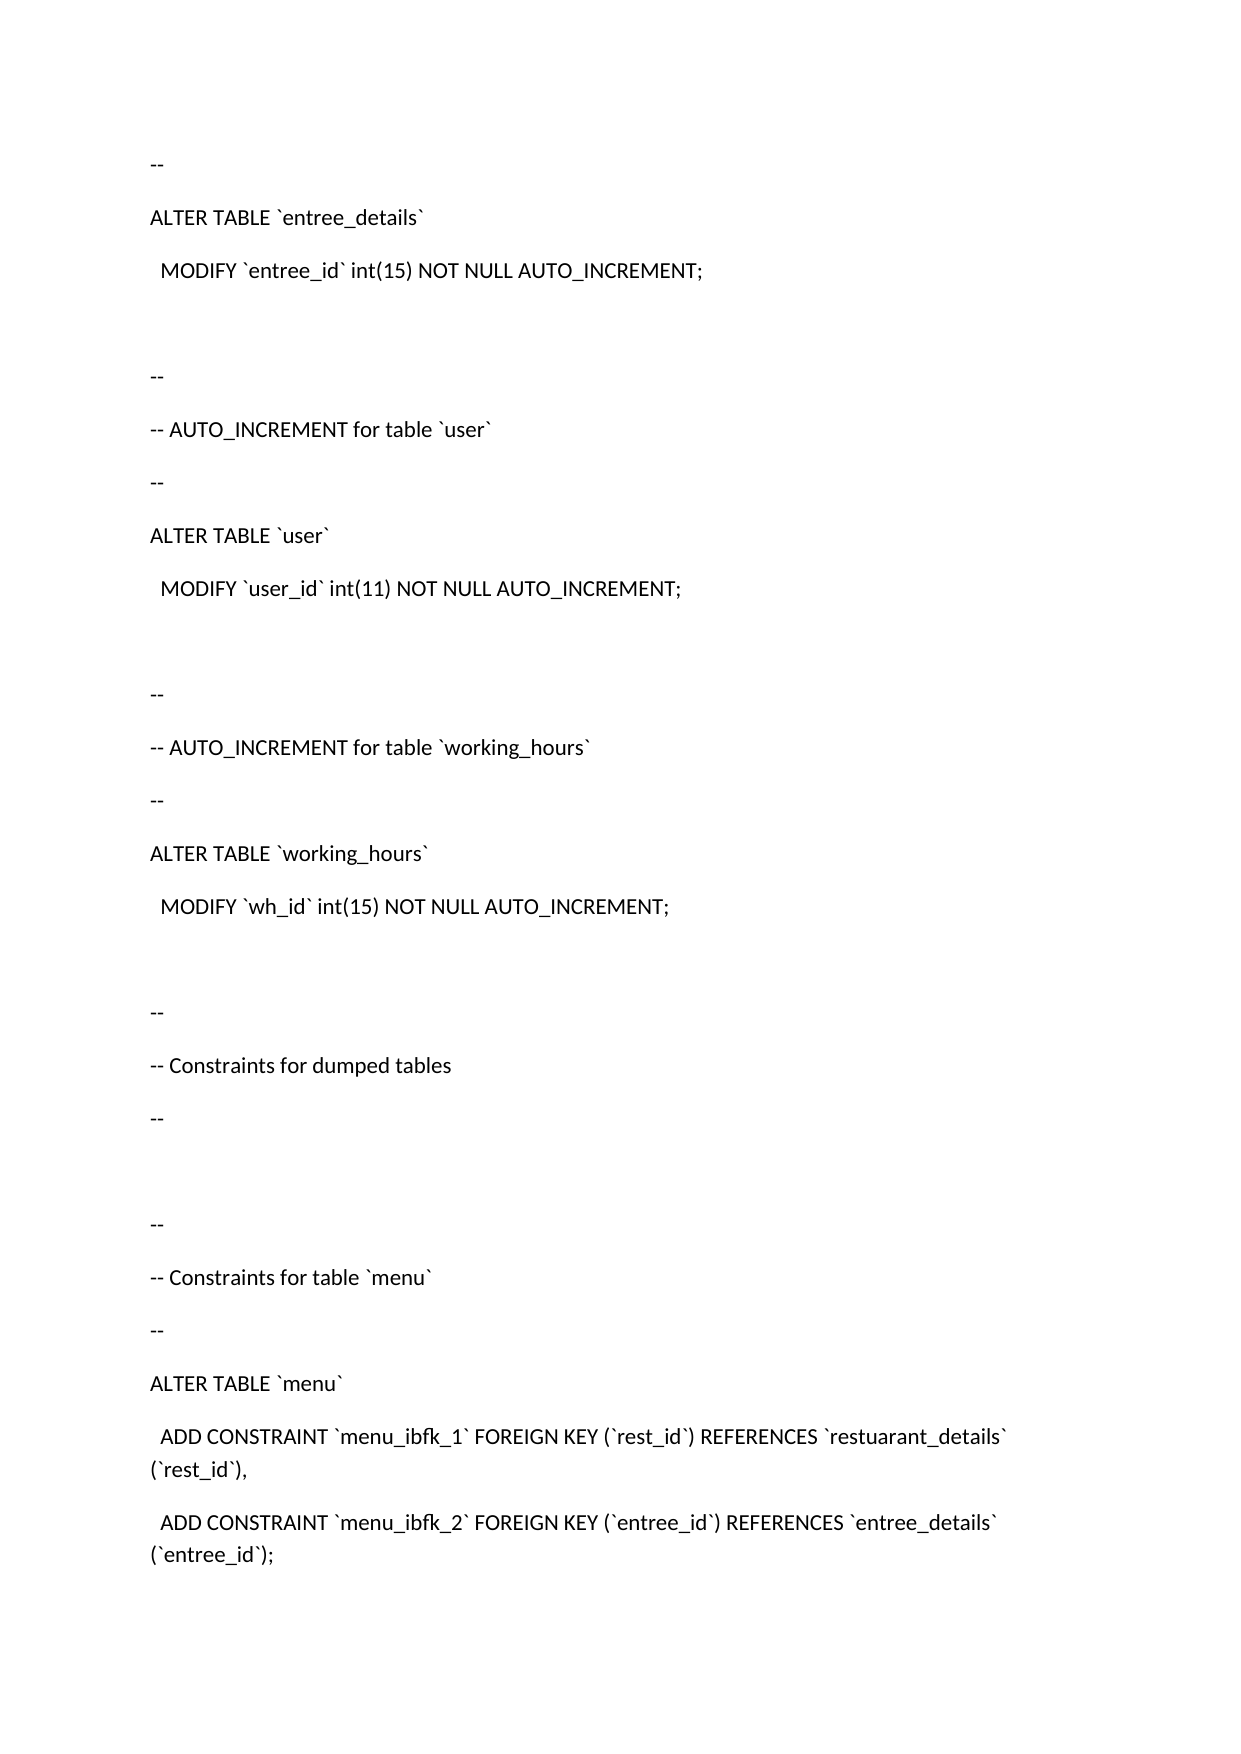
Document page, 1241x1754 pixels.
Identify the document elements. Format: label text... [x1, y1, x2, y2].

text -- AUTO_INCREMENT for table `user` [150, 415, 1090, 443]
text -- [150, 1316, 1090, 1344]
text -- [150, 1210, 1090, 1238]
text -- Constraints for table `menu` [150, 1263, 1090, 1291]
text MODIFY `wh_id` int(15) NOT NULL AUTO_INCREMENT; [150, 892, 1090, 920]
text -- [150, 998, 1090, 1026]
text ALTER TABLE `user` [150, 521, 1090, 549]
text -- [150, 362, 1090, 390]
text ADD CONSTRAINT `menu_ibfk_2` FOREIGN KEY (`entree_id`) REFERENCES `entree_details` (`entree_id`); [150, 1508, 1090, 1568]
text ALTER TABLE `working_hours` [150, 839, 1090, 867]
text MODIFY `user_id` int(11) NOT NULL AUTO_INCREMENT; [150, 574, 1090, 602]
text -- AUTO_INCREMENT for table `working_hours` [150, 733, 1090, 761]
text ALTER TABLE `menu` [150, 1369, 1090, 1397]
text -- [150, 468, 1090, 496]
text -- [150, 786, 1090, 814]
text -- [150, 680, 1090, 708]
text ALTER TABLE `entree_details` [150, 203, 1090, 231]
text -- [150, 1104, 1090, 1132]
text ADD CONSTRAINT `menu_ibfk_1` FOREIGN KEY (`rest_id`) REFERENCES `restuarant_details` (`rest_id`), [150, 1422, 1090, 1483]
text -- [150, 150, 1090, 178]
text -- Constraints for dumped tables [150, 1051, 1090, 1079]
text MODIFY `entree_id` int(15) NOT NULL AUTO_INCREMENT; [150, 256, 1090, 284]
